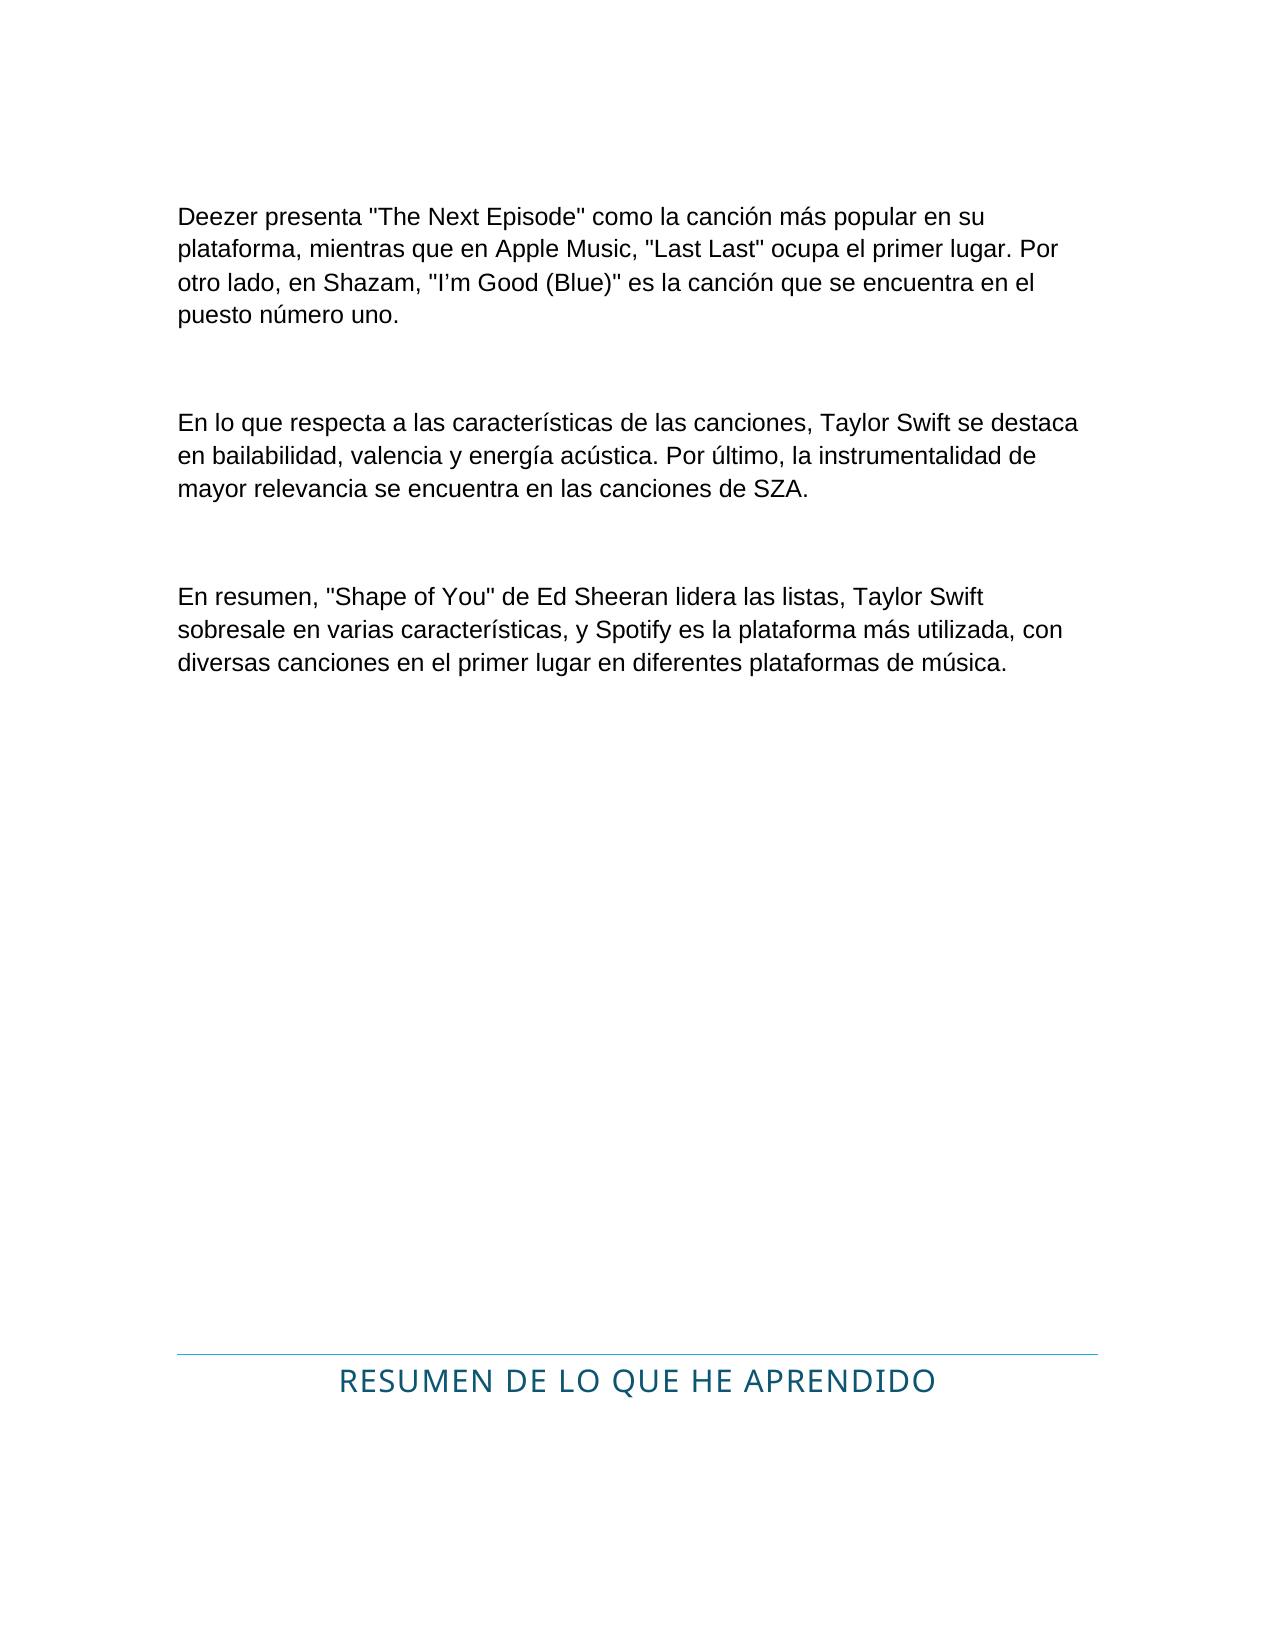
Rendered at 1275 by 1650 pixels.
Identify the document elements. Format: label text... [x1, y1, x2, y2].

text Deezer presenta "The Next Episode" como la canción más popular en su plataforma, mientras que en Apple Music, "Last Last" ocupa el primer lugar. Por otro lado, en Shazam, "I’m Good (Blue)" es la canción que se encuentra en el puesto número uno. [177, 201, 1098, 329]
text En lo que respecta a las características de las canciones, Taylor Swift se destaca en bailabilidad, valencia y energía acústica. Por último, la instrumentalidad de mayor relevancia se encuentra en las canciones de SZA. [177, 408, 1098, 503]
text En resumen, "Shape of You" de Ed Sheeran lidera las listas, Taylor Swift sobresale en varias características, y Spotify es la plataforma más utilizada, con diversas canciones en el primer lugar en diferentes plataformas de música. [177, 582, 1098, 677]
subtitle RESUMEN DE LO QUE HE APRENDIDO [177, 1355, 1098, 1402]
